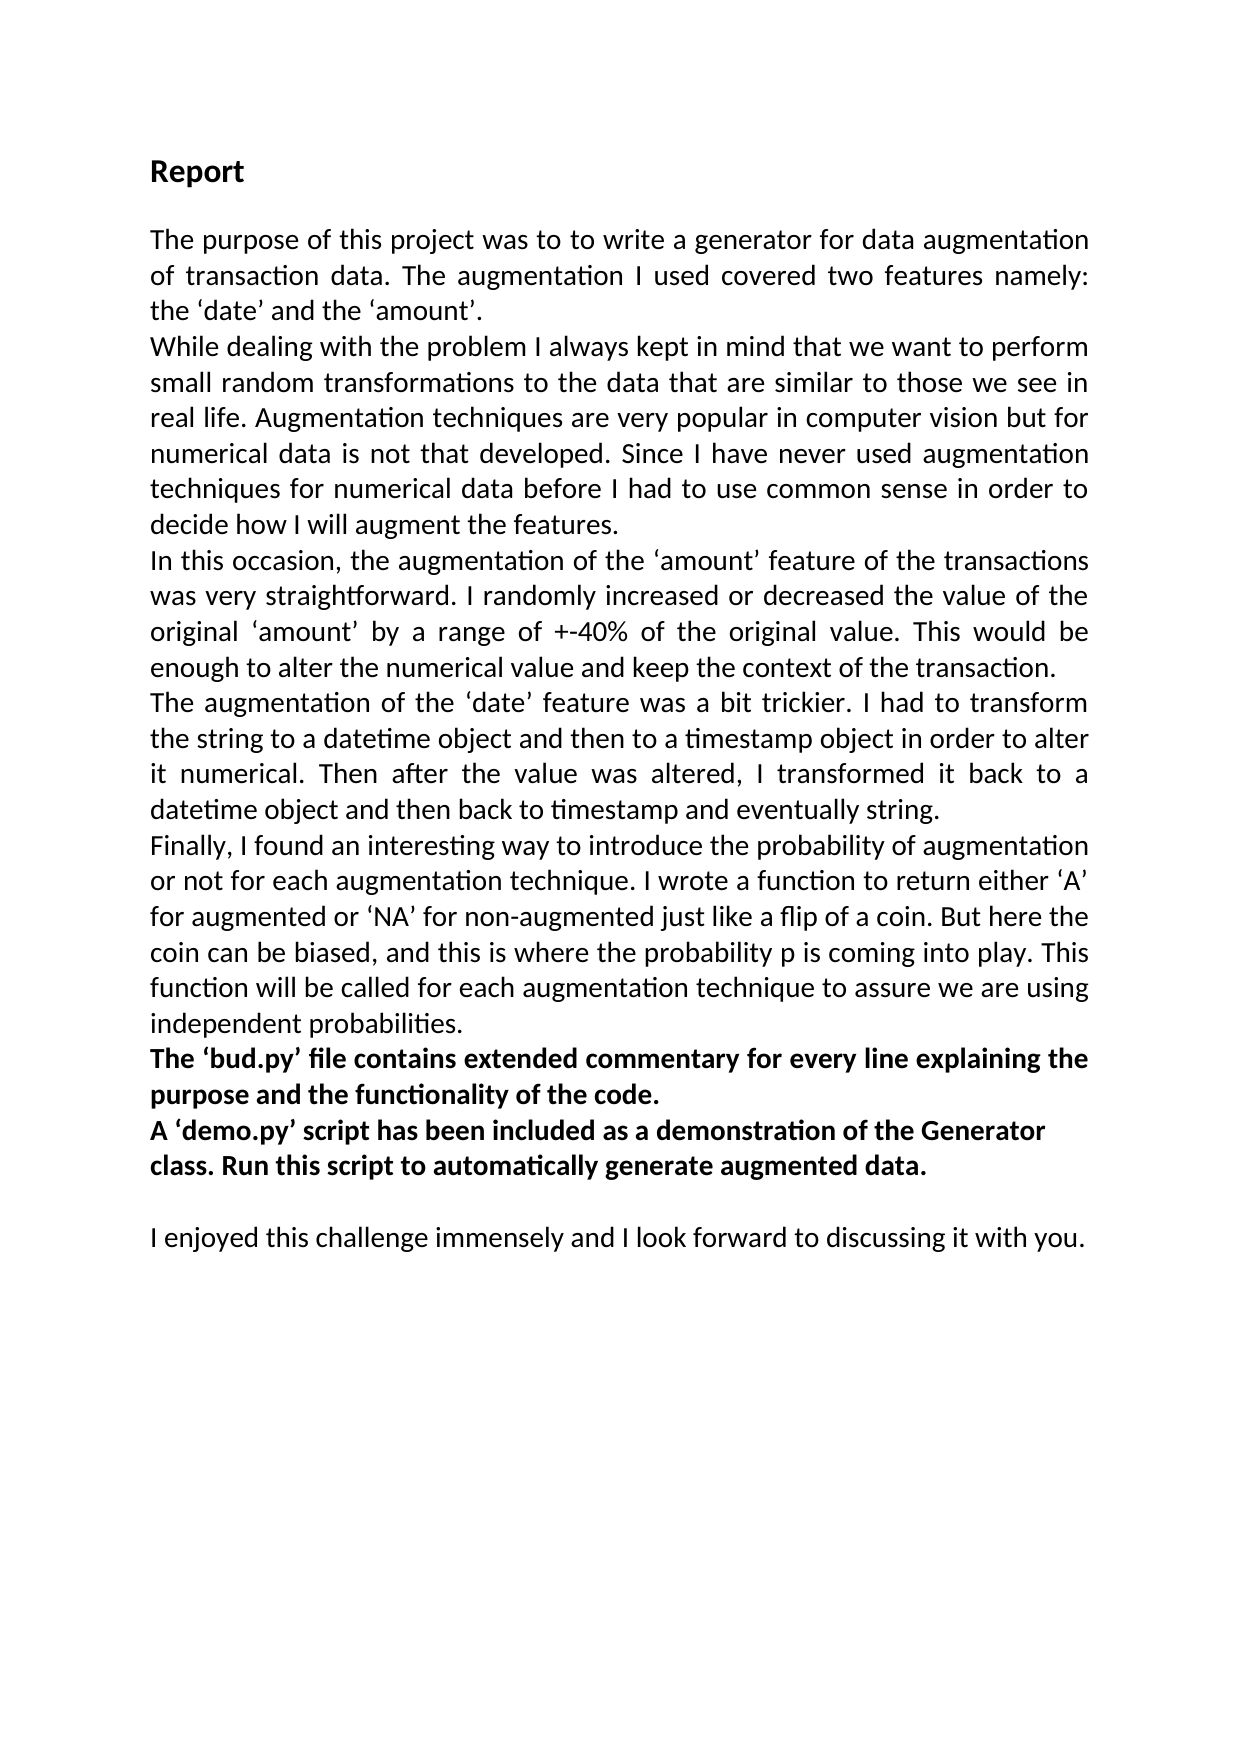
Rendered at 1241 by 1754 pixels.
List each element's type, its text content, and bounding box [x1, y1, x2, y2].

text In this occasion, the augmentation of the ‘amount’ feature of the transactions was very straightforward. I randomly increased or decreased the value of the original ‘amount’ by a range of +-40% of the original value. This would be enough to alter the numerical value and keep the context of the transaction. [150, 542, 1090, 684]
text While dealing with the problem I always kept in mind that we want to perform small random transformations to the data that are similar to those we see in real life. Augmentation techniques are very popular in computer vision but for numerical data is not that developed. Since I have never used augmentation techniques for numerical data before I had to use common sense in order to decide how I will augment the features. [150, 328, 1090, 542]
text Report [150, 150, 1090, 191]
text The ‘bud.py’ file contains extended commentary for every line explaining the purpose and the functionality of the code. [150, 1041, 1090, 1112]
text I enjoyed this challenge immensely and I look forward to discussing it with you. [150, 1219, 1090, 1254]
text The purpose of this project was to to write a generator for data augmentation of transaction data. The augmentation I used covered two features namely: the ‘date’ and the ‘amount’. [150, 221, 1090, 328]
text A ‘demo.py’ script has been included as a demonstration of the Generator class. Run this script to automatically generate augmented data. [150, 1112, 1090, 1183]
text Finally, I found an interesting way to introduce the probability of augmentation or not for each augmentation technique. I wrote a function to return either ‘A’ for augmented or ‘NA’ for non-augmented just like a flip of a coin. But here the coin can be biased, and this is where the probability p is coming into play. This function will be called for each augmentation technique to assure we are using independent probabilities. [150, 827, 1090, 1041]
text The augmentation of the ‘date’ feature was a bit trickier. I had to transform the string to a datetime object and then to a timestamp object in order to alter it numerical. Then after the value was altered, I transformed it back to a datetime object and then back to timestamp and eventually string. [150, 684, 1090, 827]
